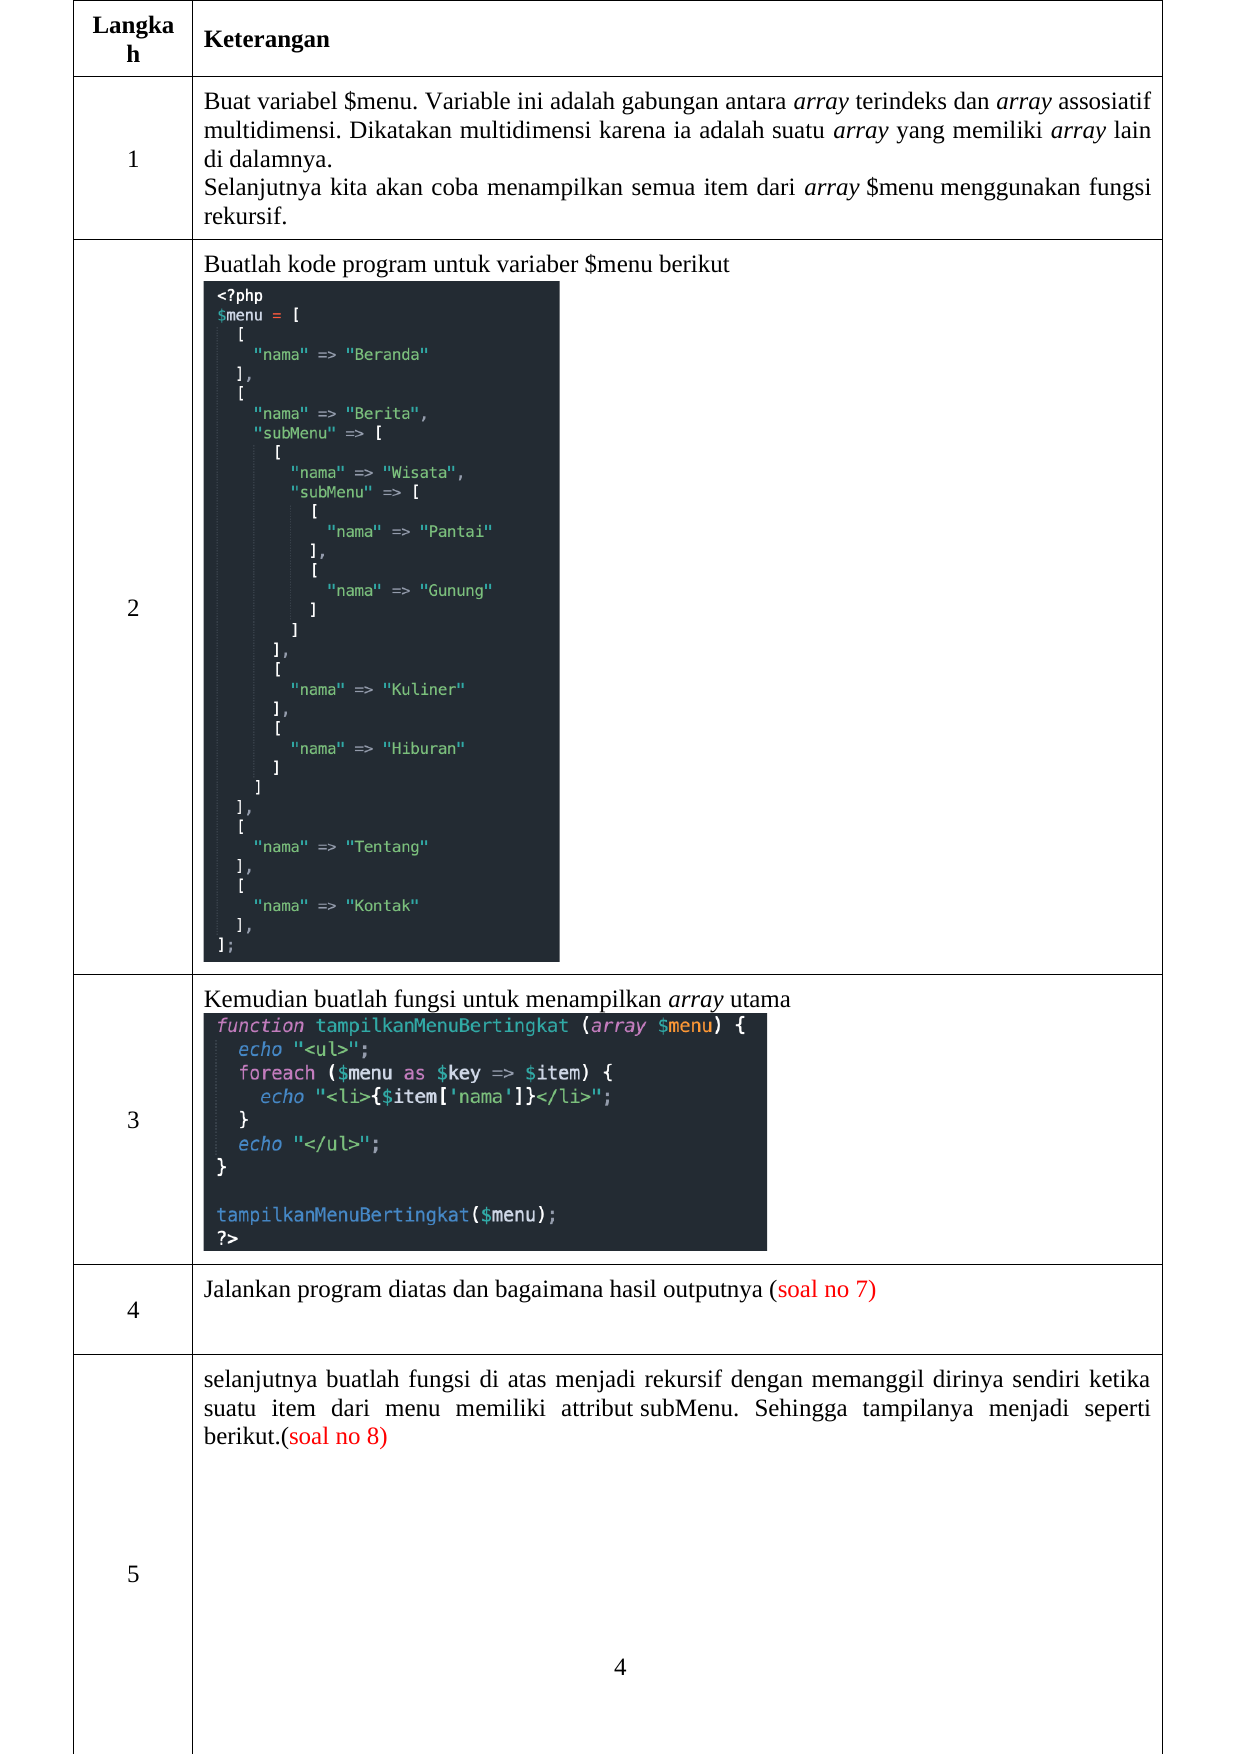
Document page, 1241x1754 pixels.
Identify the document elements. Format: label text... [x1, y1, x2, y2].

table_cell Buat variabel $menu. Variable ini adalah gabungan antara array terindeks dan array assosiatif multidimensi. Dikatakan multidimensi karena ia adalah suatu array yang memiliki array lain di dalamnya. Selanjutnya kita akan coba menampilkan semua item dari array $menu menggunakan fungsi rekursif. [193, 77, 1162, 239]
table_cell Jalankan program diatas dan bagaimana hasil outputnya (soal no 7) [193, 1265, 1162, 1354]
table_cell selanjutnya buatlah fungsi di atas menjadi rekursif dengan memanggil dirinya sendiri ketika suatu item dari menu memiliki attribut subMenu. Sehingga tampilanya menjadi seperti berikut.(soal no 8) [193, 1355, 1162, 1754]
table_cell Kemudian buatlah fungsi untuk menampilkan array utama [193, 975, 1162, 1264]
table_cell Buatlah kode program untuk variaber $menu berikut [193, 240, 1162, 974]
table_header Keterangan [193, 1, 1162, 76]
picture [203, 1013, 768, 1251]
table_cell 1 [74, 77, 192, 239]
table_cell 5 [74, 1355, 192, 1754]
table_cell 2 [74, 240, 192, 974]
picture [203, 281, 560, 962]
table_header Langkah [74, 1, 192, 76]
table_cell 3 [74, 975, 192, 1264]
table_cell 4 [74, 1265, 192, 1354]
